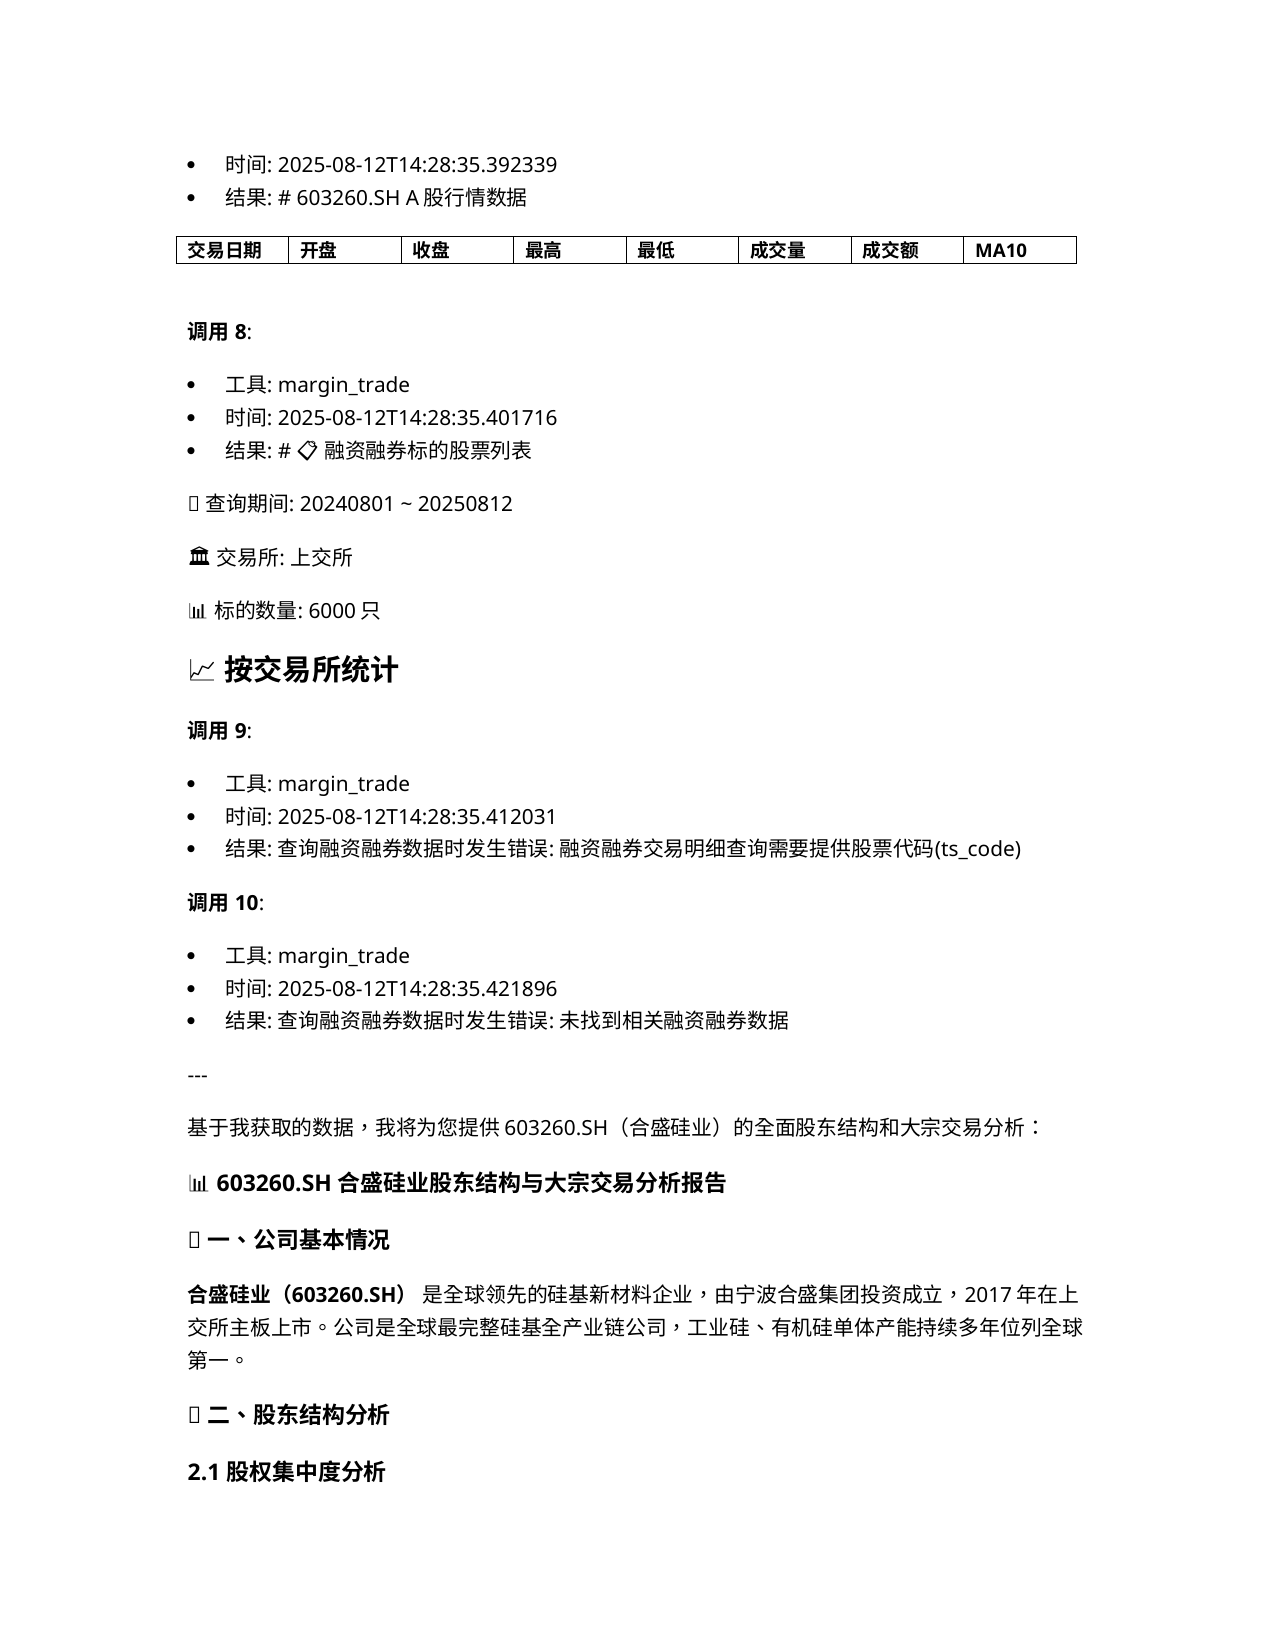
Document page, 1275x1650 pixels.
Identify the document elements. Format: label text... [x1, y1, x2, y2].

subtitle 👥 二、股东结构分析 [187, 1399, 1087, 1430]
table_header 成交额 [852, 237, 963, 263]
list 时间: 2025-08-12T14:28:35.392339 [187, 150, 1087, 178]
subtitle 2.1 股权集中度分析 [187, 1456, 1087, 1487]
list 结果: 查询融资融券数据时发生错误: 融资融券交易明细查询需要提供股票代码(ts_code) [187, 834, 1087, 863]
text 📅 查询期间: 20240801 ~ 20250812 [187, 489, 1087, 518]
table_header 最高 [514, 237, 626, 263]
text 基于我获取的数据，我将为您提供603260.SH（合盛硅业）的全面股东结构和大宗交易分析： [187, 1113, 1087, 1142]
table_header 开盘 [289, 237, 401, 263]
list 工具: margin_trade [187, 769, 1087, 798]
text 调用 9: [187, 716, 1087, 744]
table_header 交易日期 [177, 237, 288, 263]
subtitle 🏢 一、公司基本情况 [187, 1224, 1087, 1255]
list 工具: margin_trade [187, 371, 1087, 399]
table_header 最低 [627, 237, 738, 263]
text 🏛️ 交易所: 上交所 [187, 543, 1087, 571]
subtitle 📊 603260.SH 合盛硅业股东结构与大宗交易分析报告 [187, 1167, 1087, 1198]
subtitle 📈 按交易所统计 [187, 649, 1087, 689]
list 结果: # 📋 融资融券标的股票列表 [187, 436, 1087, 464]
table_header 收盘 [402, 237, 513, 263]
list 结果: 查询融资融券数据时发生错误: 未找到相关融资融券数据 [187, 1007, 1087, 1035]
table_header 成交量 [739, 237, 851, 263]
list 时间: 2025-08-12T14:28:35.412031 [187, 802, 1087, 830]
text 合盛硅业（603260.SH） 是全球领先的硅基新材料企业，由宁波合盛集团投资成立，2017年在上交所主板上市。公司是全球最完整硅基全产业链公司，工业硅、有机硅单体产能持续多年位列全球第一。 [187, 1281, 1087, 1374]
list 工具: margin_trade [187, 941, 1087, 970]
text 📊 标的数量: 6000只 [187, 596, 1087, 624]
text 调用 10: [187, 888, 1087, 916]
list 时间: 2025-08-12T14:28:35.421896 [187, 974, 1087, 1002]
text --- [187, 1060, 1087, 1088]
list 时间: 2025-08-12T14:28:35.401716 [187, 403, 1087, 432]
table_header MA10 [964, 237, 1076, 263]
text 调用 8: [187, 317, 1087, 346]
list 结果: # 603260.SH A股行情数据 [187, 183, 1087, 211]
